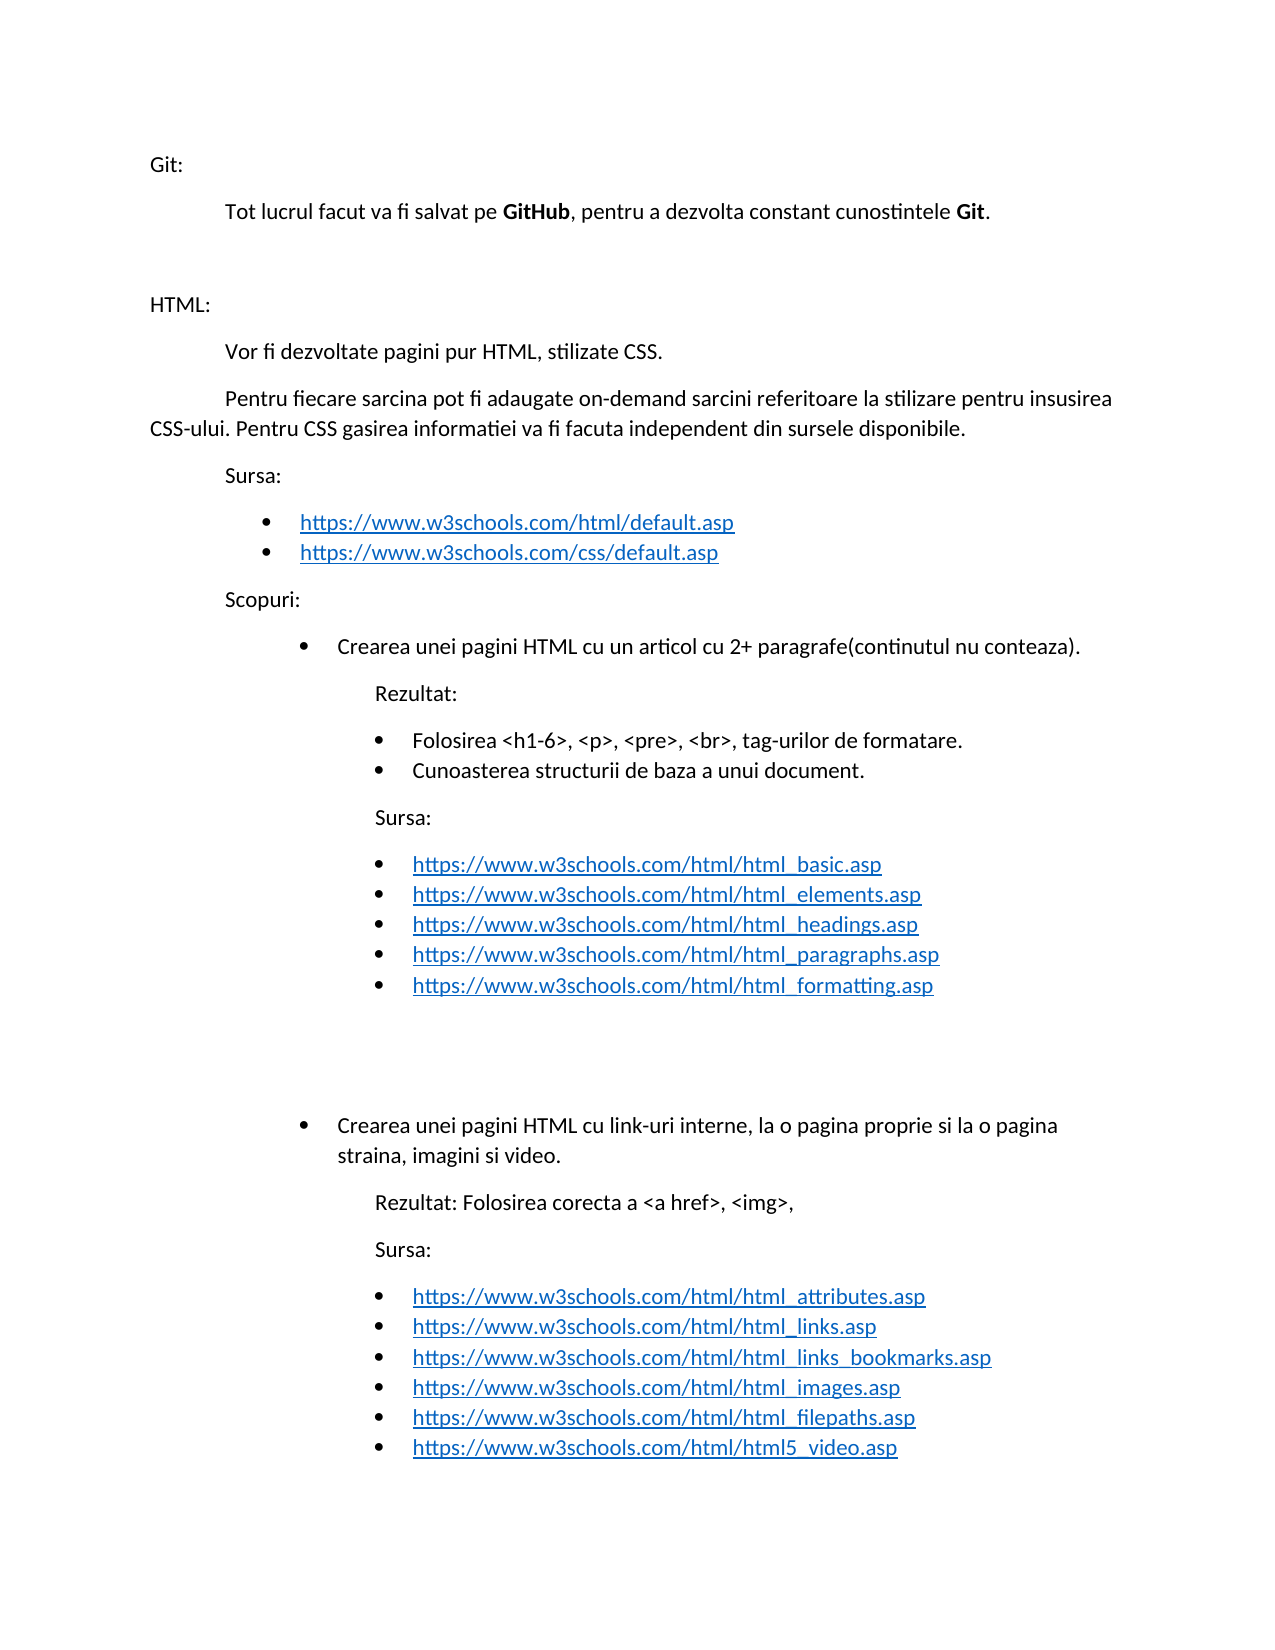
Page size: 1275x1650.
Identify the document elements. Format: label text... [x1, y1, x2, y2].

list https://www.w3schools.com/html/html_elements.asp [375, 880, 1125, 908]
list Crearea unei pagini HTML cu un articol cu 2+ paragrafe(continutul nu conteaza). [300, 632, 1125, 660]
text Git: [150, 150, 1125, 178]
list https://www.w3schools.com/html/html_links_bookmarks.asp [375, 1343, 1125, 1371]
list https://www.w3schools.com/html/html_attributes.asp [375, 1282, 1125, 1310]
list https://www.w3schools.com/css/default.asp [262, 538, 1125, 567]
text Rezultat: [375, 679, 1125, 707]
list Crearea unei pagini HTML cu link-uri interne, la o pagina proprie si la o pagina straina, imagini si video. [300, 1111, 1125, 1170]
text Sursa: [150, 461, 1125, 489]
list https://www.w3schools.com/html/html_headings.asp [375, 910, 1125, 938]
list https://www.w3schools.com/html/html_filepaths.asp [375, 1403, 1125, 1431]
list https://www.w3schools.com/html/html_images.asp [375, 1373, 1125, 1401]
list Folosirea <h1-6>, <p>, <pre>, <br>, tag-urilor de formatare. [375, 726, 1125, 754]
list https://www.w3schools.com/html/html5_video.asp [375, 1433, 1125, 1461]
text Sursa: [150, 1235, 1125, 1263]
text Rezultat: Folosirea corecta a <a href>, <img>, [150, 1188, 1125, 1217]
text HTML: [150, 291, 1125, 319]
list https://www.w3schools.com/html/default.asp [262, 508, 1125, 536]
text Vor fi dezvoltate pagini pur HTML, stilizate CSS. [150, 337, 1125, 366]
text Scopuri: [150, 585, 1125, 613]
text Tot lucrul facut va fi salvat pe GitHub, pentru a dezvolta constant cunostintele Git. [150, 197, 1125, 225]
list https://www.w3schools.com/html/html_links.asp [375, 1312, 1125, 1341]
text Pentru fiecare sarcina pot fi adaugate on-demand sarcini referitoare la stilizare pentru insusirea CSS-ului. Pentru CSS gasirea informatiei va fi facuta independent din sursele disponibile. [150, 384, 1125, 443]
list https://www.w3schools.com/html/html_formatting.asp [375, 971, 1125, 999]
list https://www.w3schools.com/html/html_basic.asp [375, 850, 1125, 878]
text Sursa: [150, 803, 1125, 831]
list https://www.w3schools.com/html/html_paragraphs.asp [375, 941, 1125, 969]
list Cunoasterea structurii de baza a unui document. [375, 756, 1125, 784]
